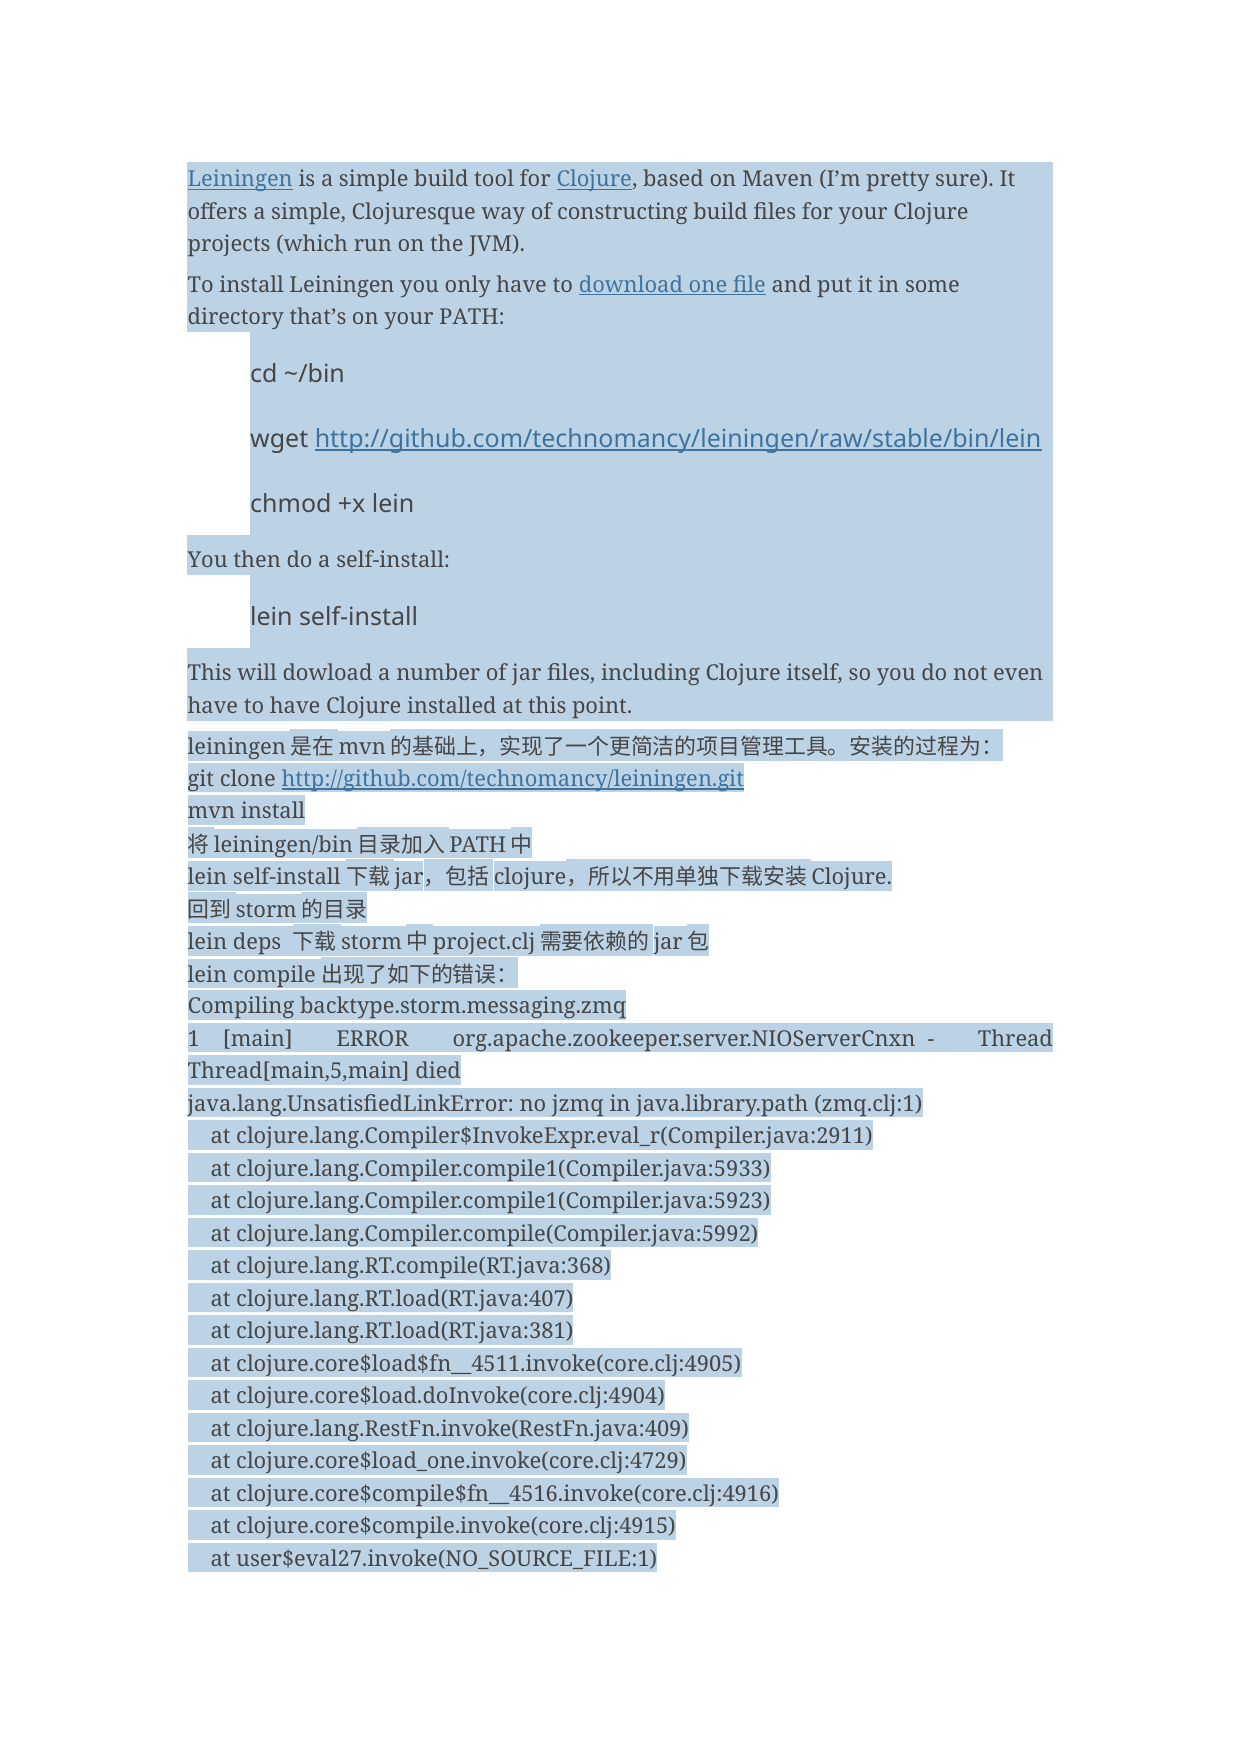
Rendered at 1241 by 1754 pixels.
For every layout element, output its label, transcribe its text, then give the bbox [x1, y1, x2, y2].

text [187, 729, 1053, 1574]
text cd ~/bin wget http://github.com/technomancy/leiningen/raw/stable/bin/lein chmod +x lein [250, 340, 1053, 535]
text lein self-install [250, 583, 1053, 648]
text You then do a self-install: [187, 543, 1053, 575]
text Leiningen is a simple build tool for Clojure, based on Maven (I’m pretty sure). It offers a simple, Clojuresque way of constructing build files for your Clojure projects (which run on the JVM). [187, 162, 1053, 259]
text This will dowload a number of jar files, including Clojure itself, so you do not even have to have Clojure installed at this point. [187, 656, 1053, 721]
text To install Leiningen you only have to download one file and put it in some directory that’s on your PATH: [187, 267, 1053, 332]
